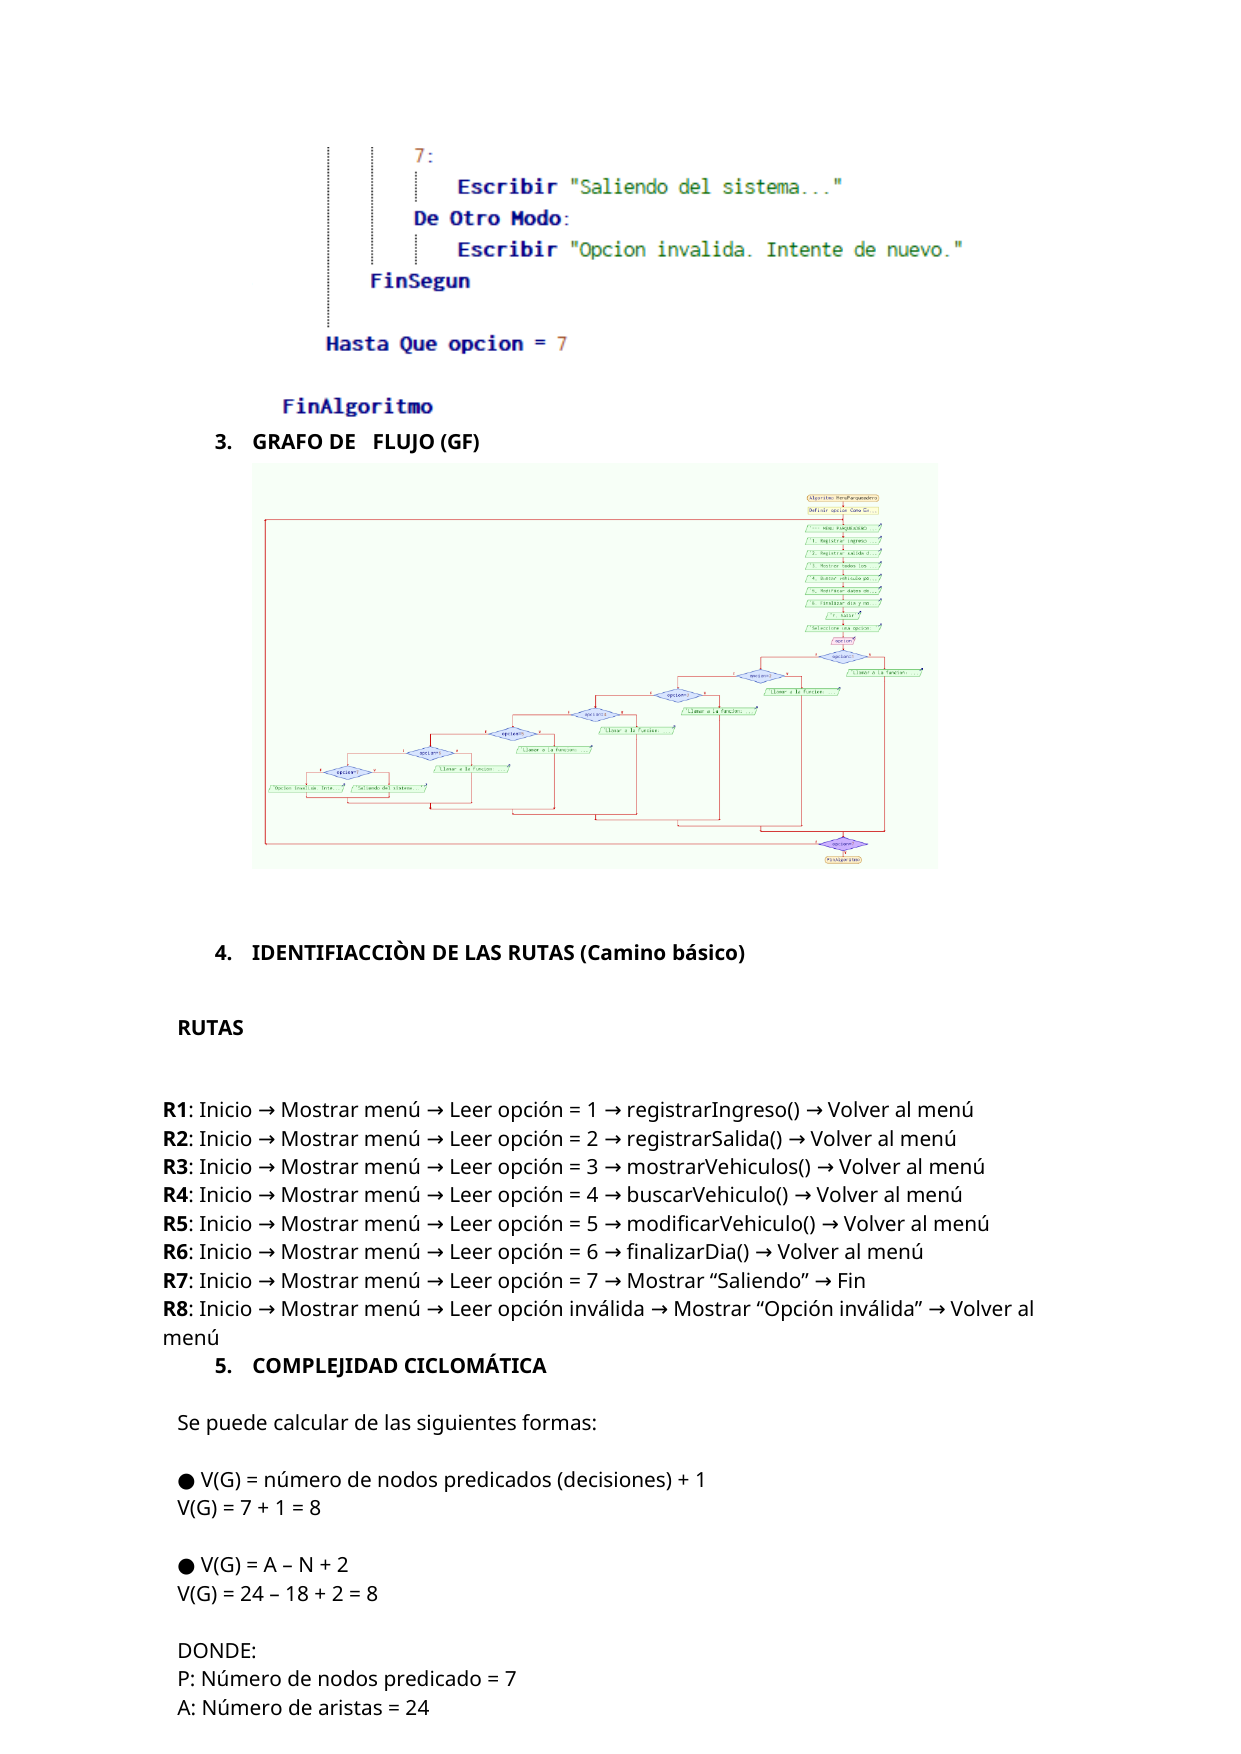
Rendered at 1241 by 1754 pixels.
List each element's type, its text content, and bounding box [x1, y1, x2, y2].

text DONDE: [177, 1636, 1078, 1664]
text V(G) = 7 + 1 = 8 [177, 1493, 1078, 1522]
text Se puede calcular de las siguientes formas: [177, 1408, 1078, 1437]
text ● V(G) = número de nodos predicados (decisiones) + 1 [177, 1465, 1078, 1493]
text P: Número de nodos predicado = 7 [177, 1664, 1078, 1693]
text R1: Inicio → Mostrar menú → Leer opción = 1 → registrarIngreso() → Volver al menú R2: Inicio → Mostrar menú → Leer opción = 2 → registrarSalida() → Volver al menú R3: Inicio → Mostrar menú → Leer opción = 3 → mostrarVehiculos() → Volver al menú R4: Inicio → Mostrar menú → Leer opción = 4 → buscarVehiculo() → Volver al menú R5: Inicio → Mostrar menú → Leer opción = 5 → modificarVehiculo() → Volver al menú R6: Inicio → Mostrar menú → Leer opción = 6 → finalizarDia() → Volver al menú R7: Inicio → Mostrar menú → Leer opción = 7 → Mostrar “Saliendo” → Fin R8: Inicio → Mostrar menú → Leer opción inválida → Mostrar “Opción inválida” → Volver al menú [162, 1095, 1078, 1351]
picture [252, 463, 939, 869]
list GRAFO DE FLUJO (GF) [214, 427, 1078, 456]
text V(G) = 24 – 18 + 2 = 8 [177, 1579, 1078, 1607]
list IDENTIFIACCIÒN DE LAS RUTAS (Camino básico) RUTAS [177, 891, 771, 1041]
text A: Número de aristas = 24 [177, 1693, 1078, 1721]
list COMPLEJIDAD CICLOMÁTICA [214, 1351, 1078, 1380]
text ● V(G) = A – N + 2 [177, 1550, 1078, 1579]
picture [252, 147, 984, 420]
